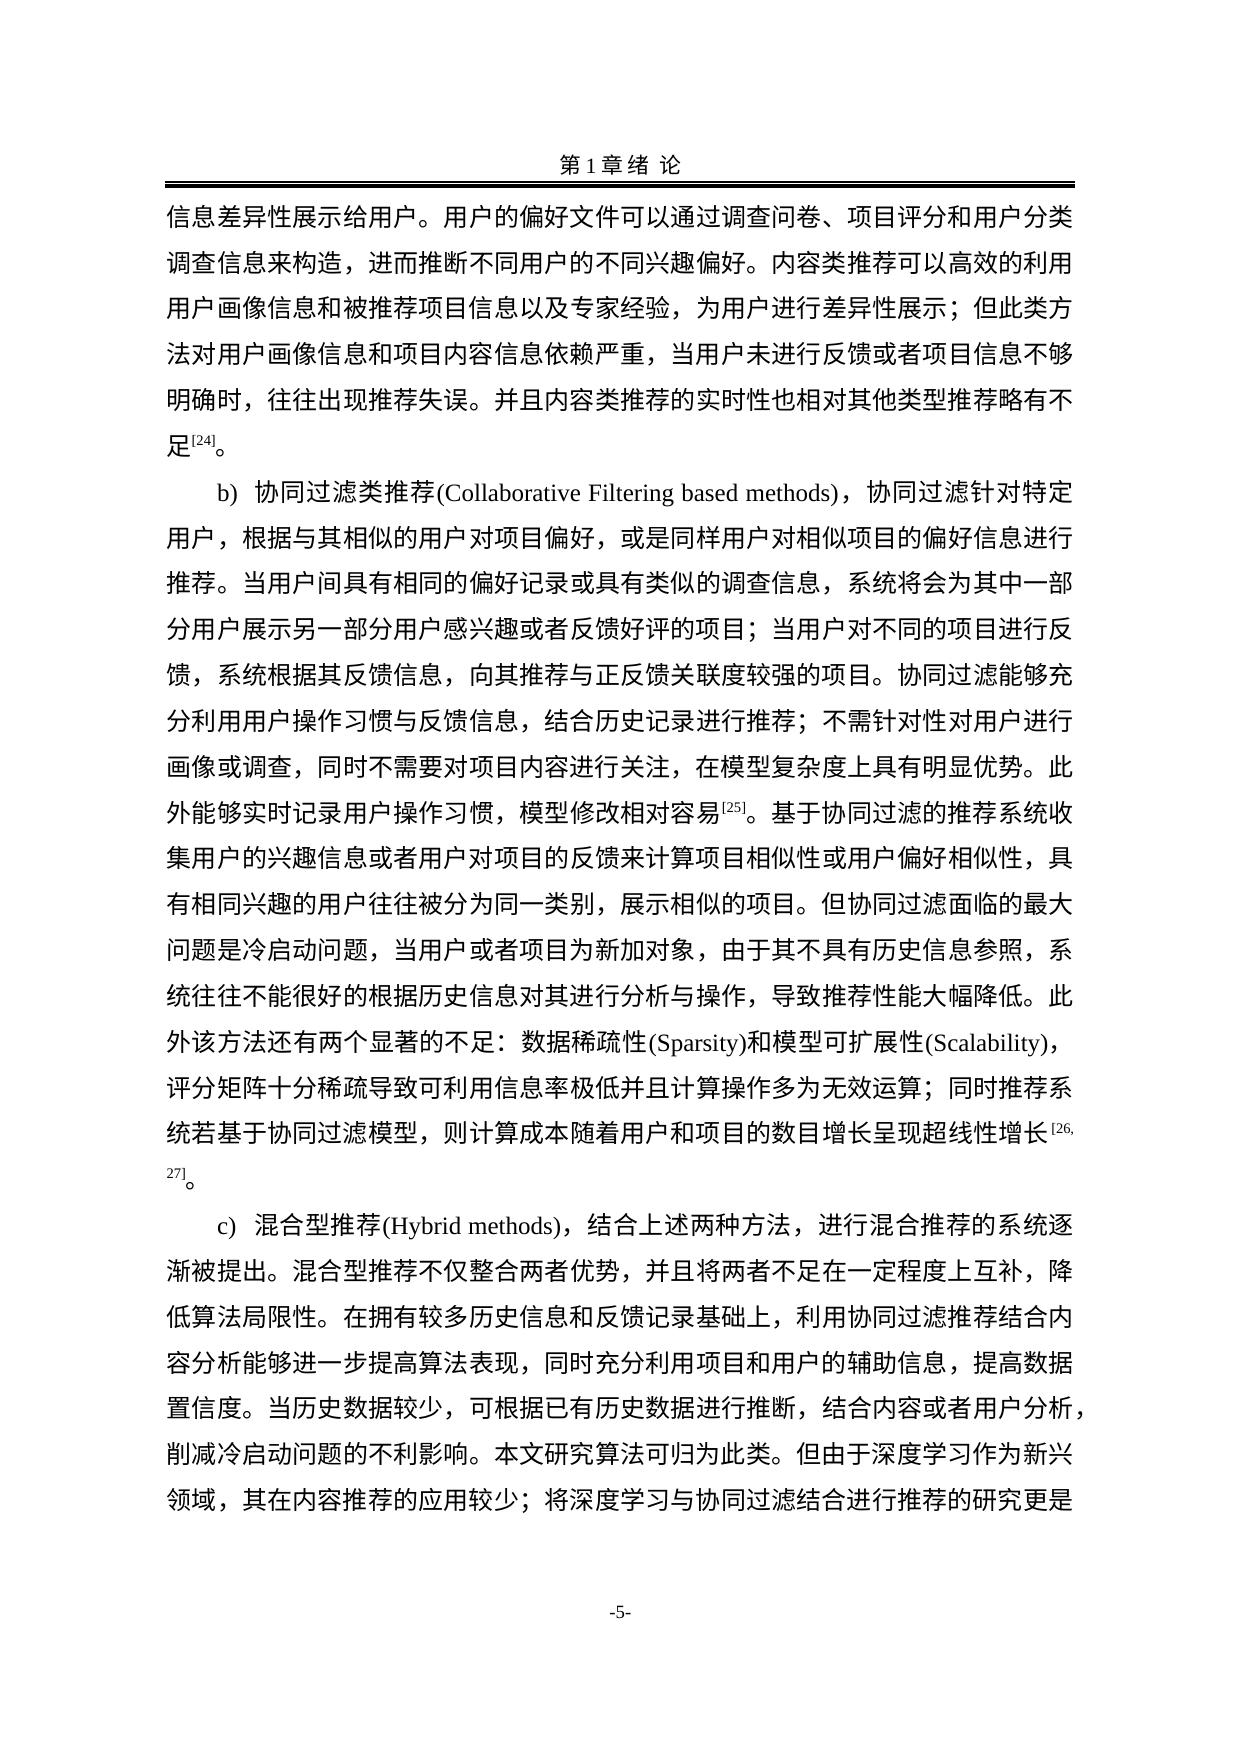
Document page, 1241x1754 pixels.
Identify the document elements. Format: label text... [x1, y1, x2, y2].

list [166, 188, 1074, 463]
list 协同过滤类推荐(Collaborative Filtering based methods)，协同过滤针对特定用户，根据与其相似的用户对项目偏好，或是同样用户对相似项目的偏好信息进行推荐。当用户间具有相同的偏好记录或具有类似的调查信息，系统将会为其中一部分用户展示另一部分用户感兴趣或者反馈好评的项目；当用户对不同的项目进行反馈，系统根据其反馈信息，向其推荐与正反馈关联度较强的项目。协同过滤能够充分利用用户操作习惯与反馈信息，结合历史记录进行推荐；不需针对性对用户进行画像或调查，同时不需要对项目内容进行关注，在模型复杂度上具有明显优势。此外能够实时记录用户操作习惯，模型修改相对容易[25]。基于协同过滤的推荐系统收集用户的兴趣信息或者用户对项目的反馈来计算项目相似性或用户偏好相似性，具有相同兴趣的用户往往被分为同一类别，展示相似的项目。但协同过滤面临的最大问题是冷启动问题，当用户或者项目为新加对象，由于其不具有历史信息参照，系统往往不能很好的根据历史信息对其进行分析与操作，导致推荐性能大幅降低。此外该方法还有两个显著的不足：数据稀疏性(Sparsity)和模型可扩展性(Scalability)，评分矩阵十分稀疏导致可利用信息率极低并且计算操作多为无效运算；同时推荐系统若基于协同过滤模型，则计算成本随着用户和项目的数目增长呈现超线性增长[26, 27]。 [166, 463, 1074, 1196]
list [166, 1196, 1074, 1517]
